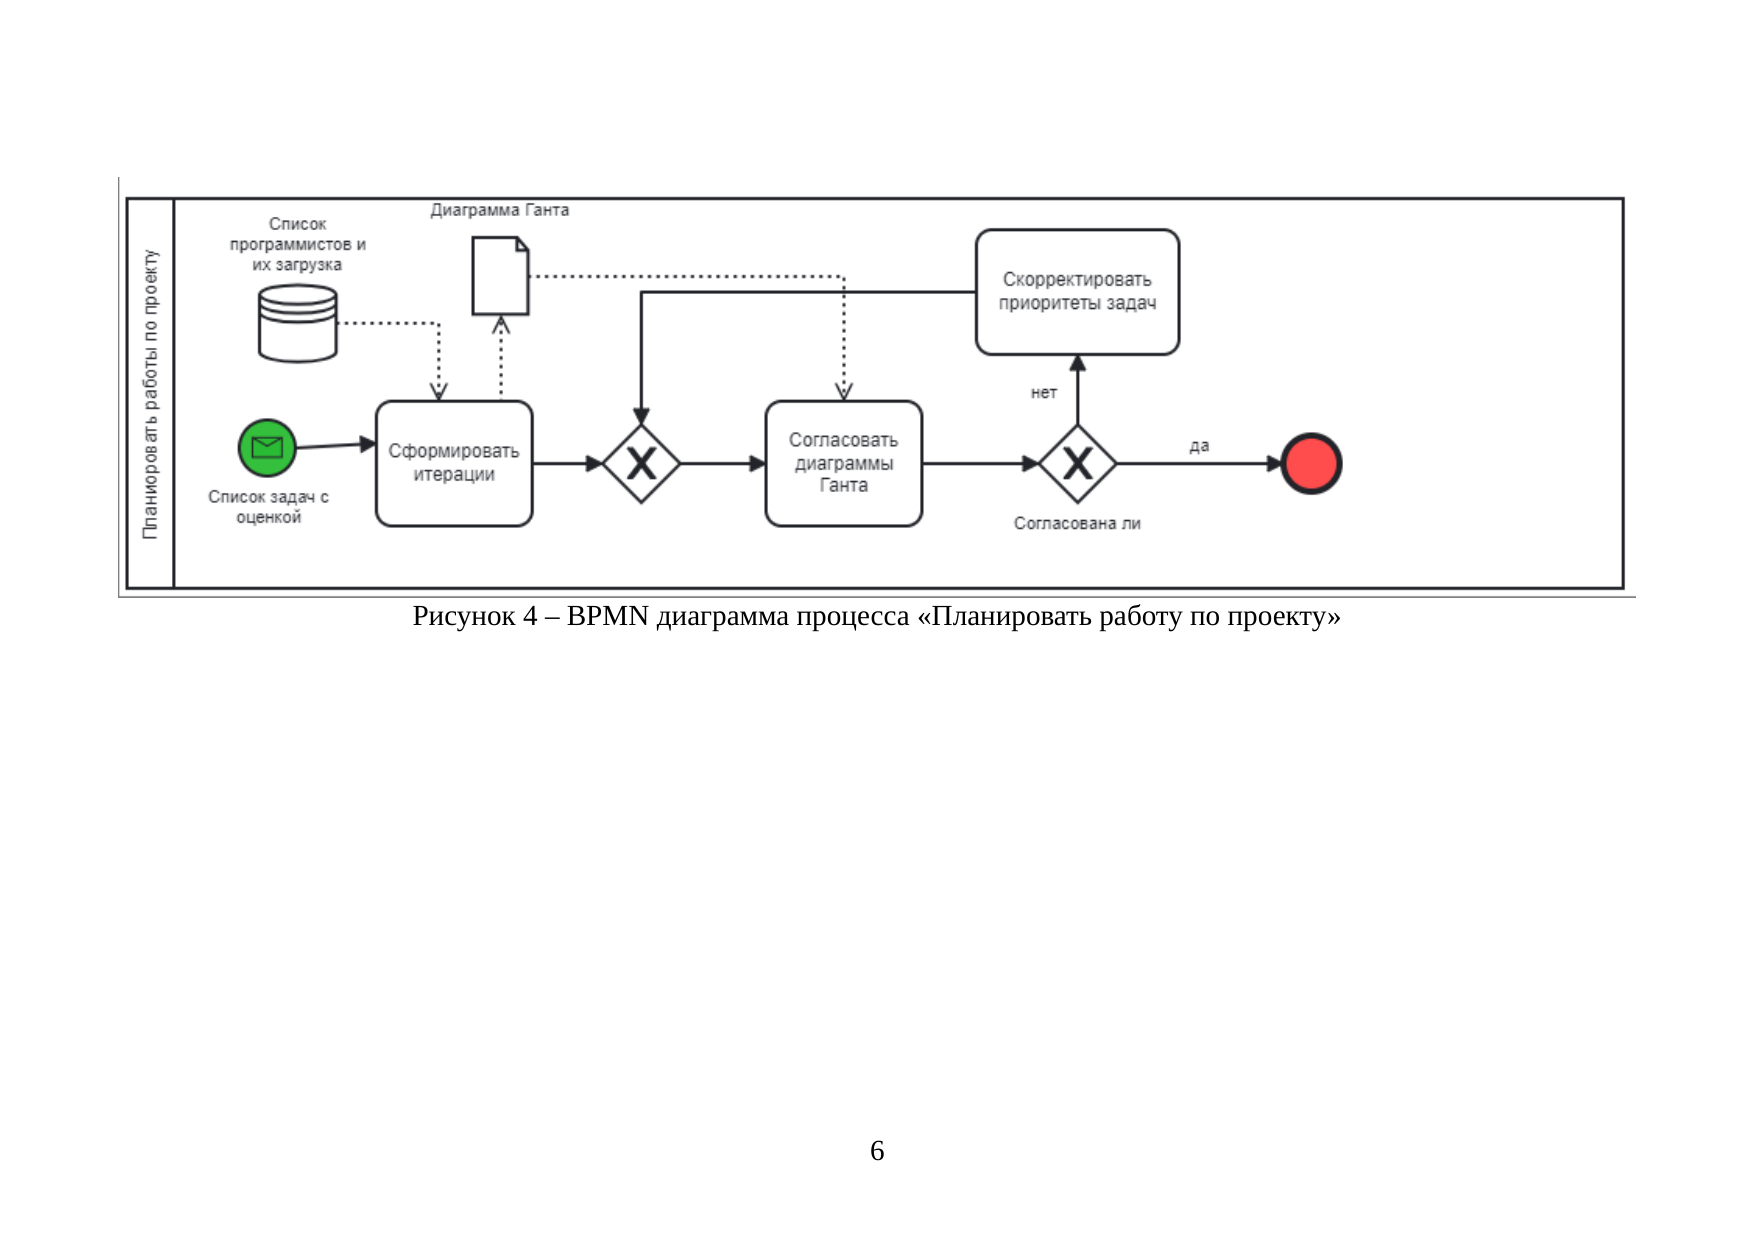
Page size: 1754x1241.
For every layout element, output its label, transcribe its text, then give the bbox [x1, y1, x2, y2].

text Рисунок 4 – BPMN диаграмма процесса «Планировать работу по проекту» [118, 598, 1636, 631]
picture [118, 177, 1636, 598]
